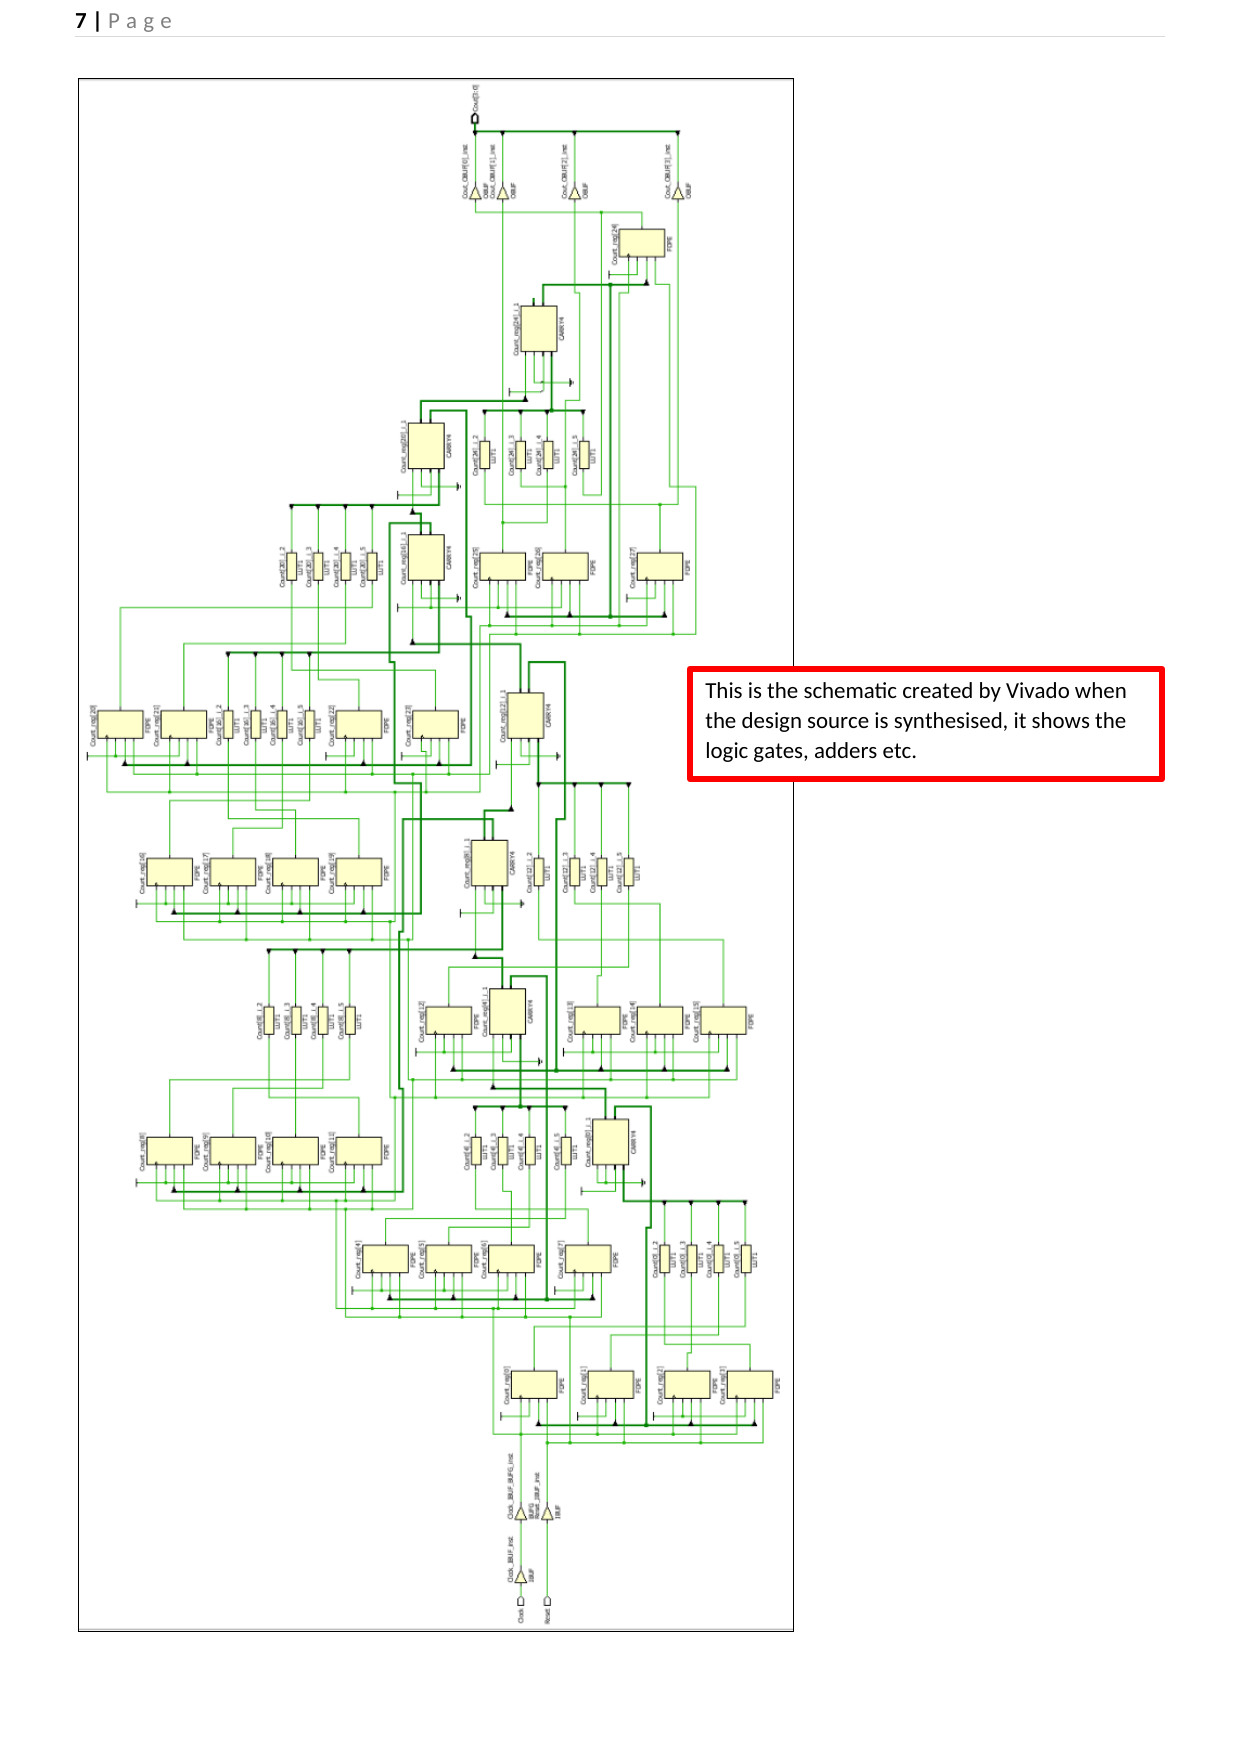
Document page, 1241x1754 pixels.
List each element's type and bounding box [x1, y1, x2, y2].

picture [79, 80, 793, 1631]
